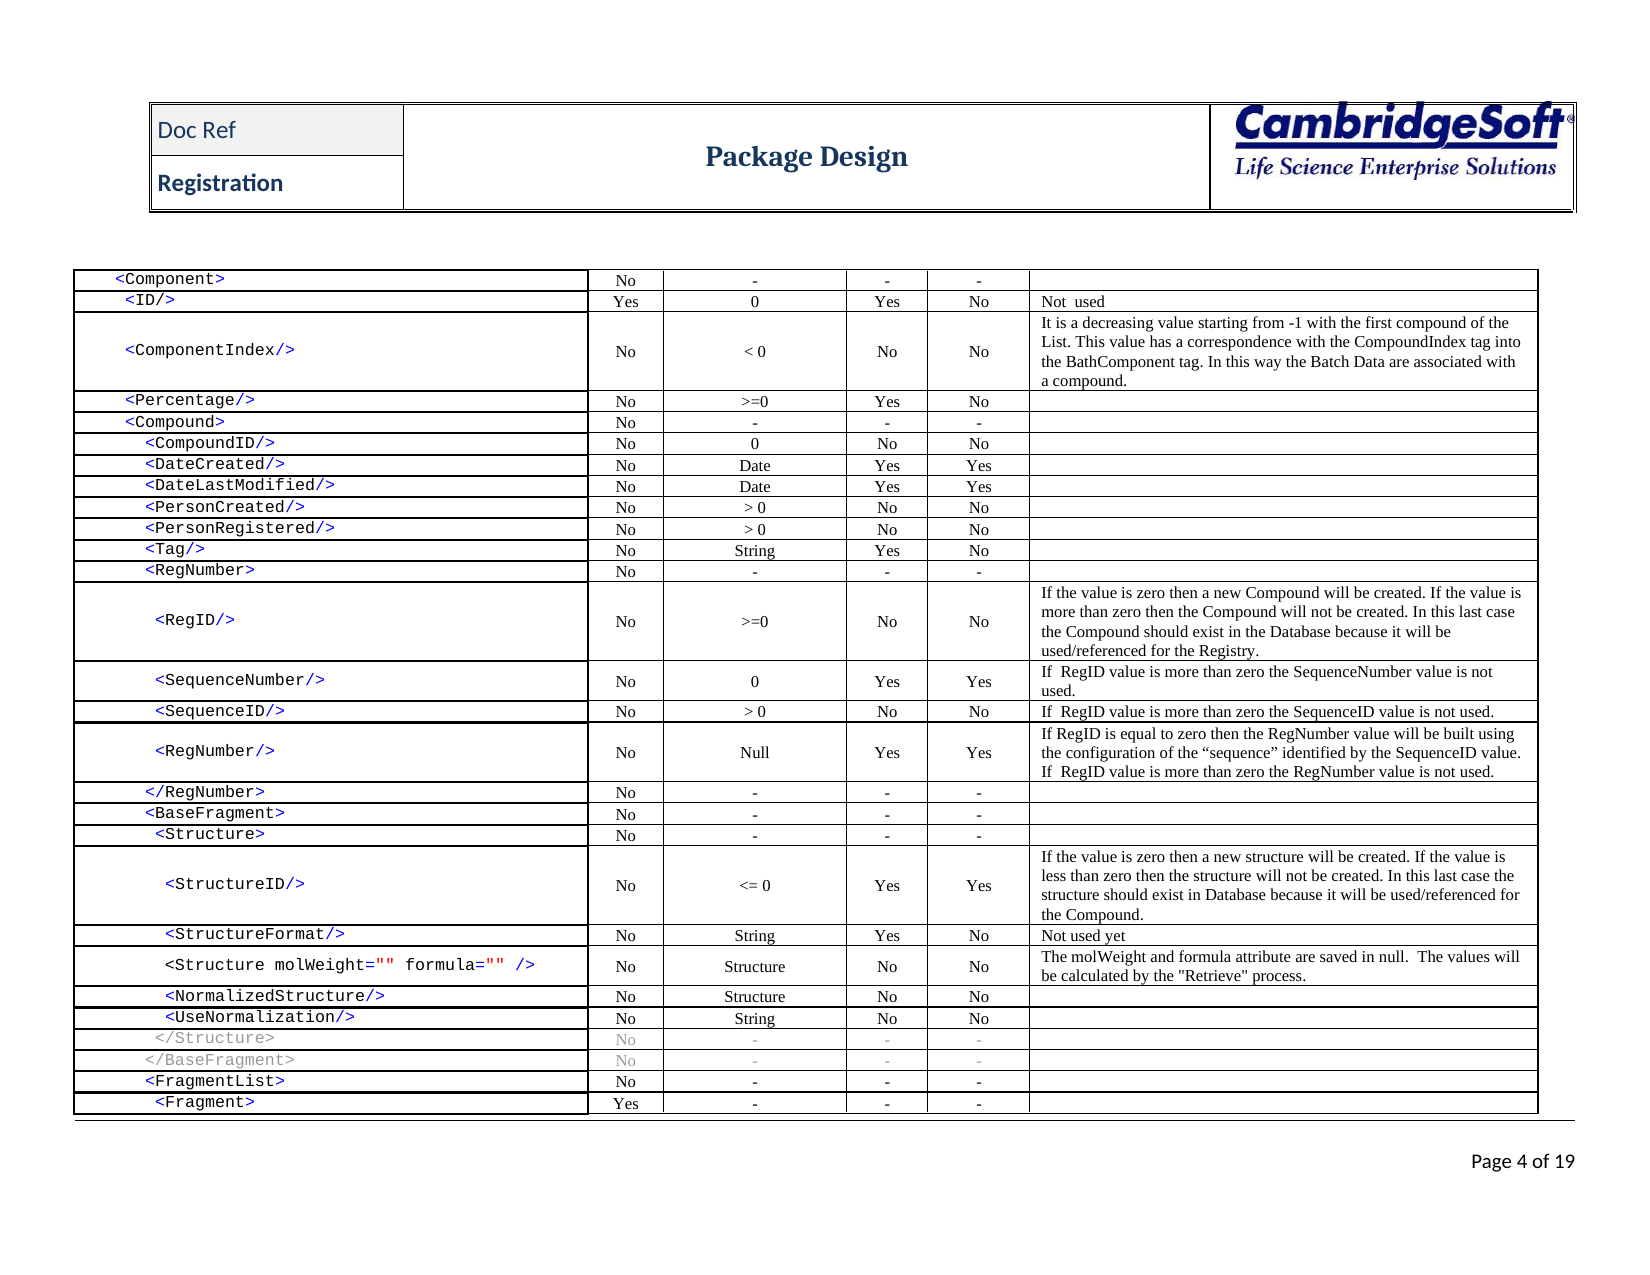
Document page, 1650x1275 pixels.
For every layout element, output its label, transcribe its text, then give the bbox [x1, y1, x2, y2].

table_cell > 0 [664, 701, 846, 721]
table_cell Yes [847, 291, 927, 311]
table_cell [1030, 455, 1537, 475]
table_cell - [664, 412, 846, 432]
table_cell Yes [847, 723, 927, 781]
table_cell No [928, 701, 1029, 721]
table_cell [1030, 986, 1537, 1006]
table_cell - [928, 1050, 1029, 1070]
table_cell No [928, 986, 1029, 1006]
table_cell No [847, 701, 927, 721]
table_cell No [589, 561, 663, 581]
table_cell Yes [589, 1093, 663, 1113]
table_cell Yes [928, 723, 1029, 781]
table_cell <FragmentList> [75, 1072, 587, 1091]
table_cell No [589, 661, 663, 700]
table_cell - [847, 1071, 927, 1091]
table_cell <RegID/> [75, 583, 587, 660]
table_cell [1030, 1050, 1537, 1070]
table_cell [1030, 518, 1537, 538]
table_cell - [664, 1029, 846, 1049]
table_cell > 0 [664, 497, 846, 517]
table_cell No [847, 518, 927, 538]
table_cell <Structure molWeight="" formula="" /> [75, 947, 587, 985]
table_cell No [589, 455, 663, 475]
table_cell <RegNumber/> [75, 724, 587, 781]
table_cell - [928, 1071, 1029, 1091]
table_cell No [847, 946, 927, 985]
table_cell - [928, 1093, 1030, 1113]
table_cell [1030, 497, 1537, 517]
table_cell No [847, 497, 927, 517]
table_cell No [589, 497, 663, 517]
table_cell No [589, 540, 663, 560]
table_cell Yes [847, 476, 927, 496]
table_cell No [589, 701, 663, 721]
table_cell - [664, 782, 846, 802]
table_cell - [663, 1093, 846, 1113]
table_cell <CompoundID/> [75, 434, 587, 453]
table_cell - [847, 270, 927, 290]
table_cell No [589, 312, 663, 390]
table_cell No [589, 1071, 663, 1091]
table_cell No [589, 825, 663, 845]
table_cell If the value is zero then a new structure will be created. If the value is less than zero then the structure will not be created. In this last case the structure should exist in Database because it will be used/referenced for the Compound. [1030, 846, 1537, 923]
table_cell Yes [928, 661, 1029, 700]
table_cell No [928, 540, 1029, 560]
table_cell No [589, 986, 663, 1006]
table_cell Yes [847, 540, 927, 560]
table_cell If RegID is equal to zero then the RegNumber value will be built using the configuration of the “sequence” identified by the SequenceID value. If RegID value is more than zero the RegNumber value is not used. [1030, 723, 1537, 781]
table_cell No [928, 1008, 1029, 1028]
table_cell - [847, 825, 927, 845]
table_cell Date [664, 476, 846, 496]
table_cell No [589, 582, 663, 660]
table_cell String [664, 1008, 846, 1028]
table_cell No [589, 1050, 663, 1070]
table_cell <Compound> [75, 413, 587, 432]
table_cell No [928, 433, 1029, 453]
table_cell No [589, 391, 663, 411]
table_cell Structure [664, 946, 846, 985]
table_cell No [928, 291, 1029, 311]
table_cell >=0 [664, 391, 846, 411]
table_cell <PersonRegistered/> [75, 519, 587, 538]
table_cell Yes [847, 391, 927, 411]
table_cell Not used [1030, 291, 1537, 311]
table_cell If RegID value is more than zero the SequenceID value is not used. [1030, 701, 1537, 721]
table_cell 0 [664, 661, 846, 700]
table_cell - [847, 1050, 927, 1070]
table_cell <PersonCreated/> [75, 498, 587, 517]
table_cell No [928, 946, 1029, 985]
table_cell Yes [847, 846, 927, 923]
table_cell </RegNumber> [75, 783, 587, 802]
table_cell No [928, 582, 1029, 660]
table_cell [1030, 391, 1537, 411]
table_cell Yes [847, 661, 927, 700]
table_cell Yes [928, 455, 1029, 475]
table_cell No [928, 518, 1029, 538]
table_cell [1030, 540, 1537, 560]
table_cell - [928, 270, 1029, 290]
table_cell Not used yet [1030, 925, 1537, 945]
table_cell - [847, 803, 927, 823]
table_cell [1030, 803, 1537, 823]
table_cell - [664, 803, 846, 823]
table_cell - [847, 782, 927, 802]
table_cell - [847, 1029, 927, 1049]
table_cell <ComponentIndex/> [75, 313, 587, 390]
table_cell 0 [664, 291, 846, 311]
table_cell <RegNumber> [75, 562, 587, 581]
table_cell String [664, 540, 846, 560]
table_cell No [589, 946, 663, 985]
table_cell String [664, 925, 846, 945]
table_cell - [928, 412, 1029, 432]
table_cell [1030, 561, 1537, 581]
table_cell - [847, 561, 927, 581]
table_cell > 0 [664, 518, 846, 538]
table_cell - [928, 1029, 1029, 1049]
table_cell No [589, 723, 663, 781]
table_cell No [928, 391, 1029, 411]
table_cell [1030, 433, 1537, 453]
table_cell It is a decreasing value starting from -1 with the first compound of the List. This value has a correspondence with the CompoundIndex tag into the BathComponent tag. In this way the Batch Data are associated with a compound. [1030, 312, 1537, 390]
table_cell No [928, 497, 1029, 517]
table_cell No [589, 270, 663, 290]
table_cell <= 0 [664, 846, 846, 923]
table_cell [1030, 1008, 1537, 1028]
table_cell [1030, 1071, 1537, 1091]
table_cell >=0 [664, 582, 846, 660]
table_cell No [589, 518, 663, 538]
table_cell Null [664, 723, 846, 781]
table_cell No [589, 476, 663, 496]
table_cell No [847, 1008, 927, 1028]
table_cell <DateCreated/> [75, 456, 587, 475]
table_cell <Structure> [75, 826, 587, 845]
table_cell [1030, 782, 1537, 802]
table_cell No [589, 803, 663, 823]
table_cell <StructureID/> [75, 847, 587, 923]
table_cell [1030, 270, 1537, 290]
table_cell Yes [847, 455, 927, 475]
table_cell <BaseFragment> [75, 804, 587, 823]
table_cell No [847, 312, 927, 390]
table_cell No [928, 925, 1029, 945]
table_cell If RegID value is more than zero the SequenceNumber value is not used. [1030, 661, 1537, 700]
table_cell Structure [664, 986, 846, 1006]
table_cell - [664, 1071, 846, 1091]
table_cell - [928, 561, 1029, 581]
table_cell No [589, 412, 663, 432]
table_cell <DateLastModified/> [75, 477, 587, 496]
table_cell No [847, 986, 927, 1006]
table_cell Yes [589, 291, 663, 311]
table_cell - [664, 561, 846, 581]
table_cell - [928, 803, 1029, 823]
table_cell <NormalizedStructure/> [75, 987, 587, 1006]
table_cell <UseNormalization/> [75, 1009, 587, 1028]
picture [1235, 105, 1573, 180]
table_cell <Percentage/> [75, 392, 587, 411]
table_cell No [589, 782, 663, 802]
table_cell <Tag/> [75, 541, 587, 560]
table_cell </BaseFragment> [75, 1051, 587, 1070]
table_cell No [589, 1029, 663, 1049]
table_cell 0 [664, 433, 846, 453]
table_cell <Fragment> [75, 1094, 587, 1113]
table_cell < 0 [664, 312, 846, 390]
table_cell <SequenceNumber/> [75, 662, 587, 700]
table_cell - [846, 1093, 928, 1113]
table_cell <StructureFormat/> [75, 926, 587, 945]
table_cell - [664, 825, 846, 845]
table_cell No [589, 1008, 663, 1028]
table_cell [1030, 476, 1537, 496]
table_cell [1030, 1029, 1537, 1049]
table_cell [1030, 825, 1537, 845]
table_cell Yes [847, 925, 927, 945]
table_cell No [847, 582, 927, 660]
table_cell [1030, 412, 1537, 432]
table_cell The molWeight and formula attribute are saved in null. The values will be calculated by the "Retrieve" process. [1030, 946, 1537, 985]
table_cell No [589, 846, 663, 923]
table_cell - [664, 270, 846, 290]
table_cell </Structure> [75, 1030, 587, 1049]
table_cell No [928, 312, 1029, 390]
table_cell - [664, 1050, 846, 1070]
table_cell - [847, 412, 927, 432]
table_cell - [928, 782, 1029, 802]
table_cell No [847, 433, 927, 453]
table_cell [1030, 1093, 1537, 1113]
table_cell <ID/> [75, 292, 587, 311]
table_cell If the value is zero then a new Compound will be created. If the value is more than zero then the Compound will not be created. In this last case the Compound should exist in the Database because it will be used/referenced for the Registry. [1030, 582, 1537, 660]
table_cell <SequenceID/> [75, 702, 587, 721]
table_cell No [589, 433, 663, 453]
table_cell Yes [928, 476, 1029, 496]
table_cell <Component> [75, 271, 587, 290]
table_cell Yes [928, 846, 1029, 923]
table_cell Date [664, 455, 846, 475]
table_cell No [589, 925, 663, 945]
table_cell - [928, 825, 1029, 845]
